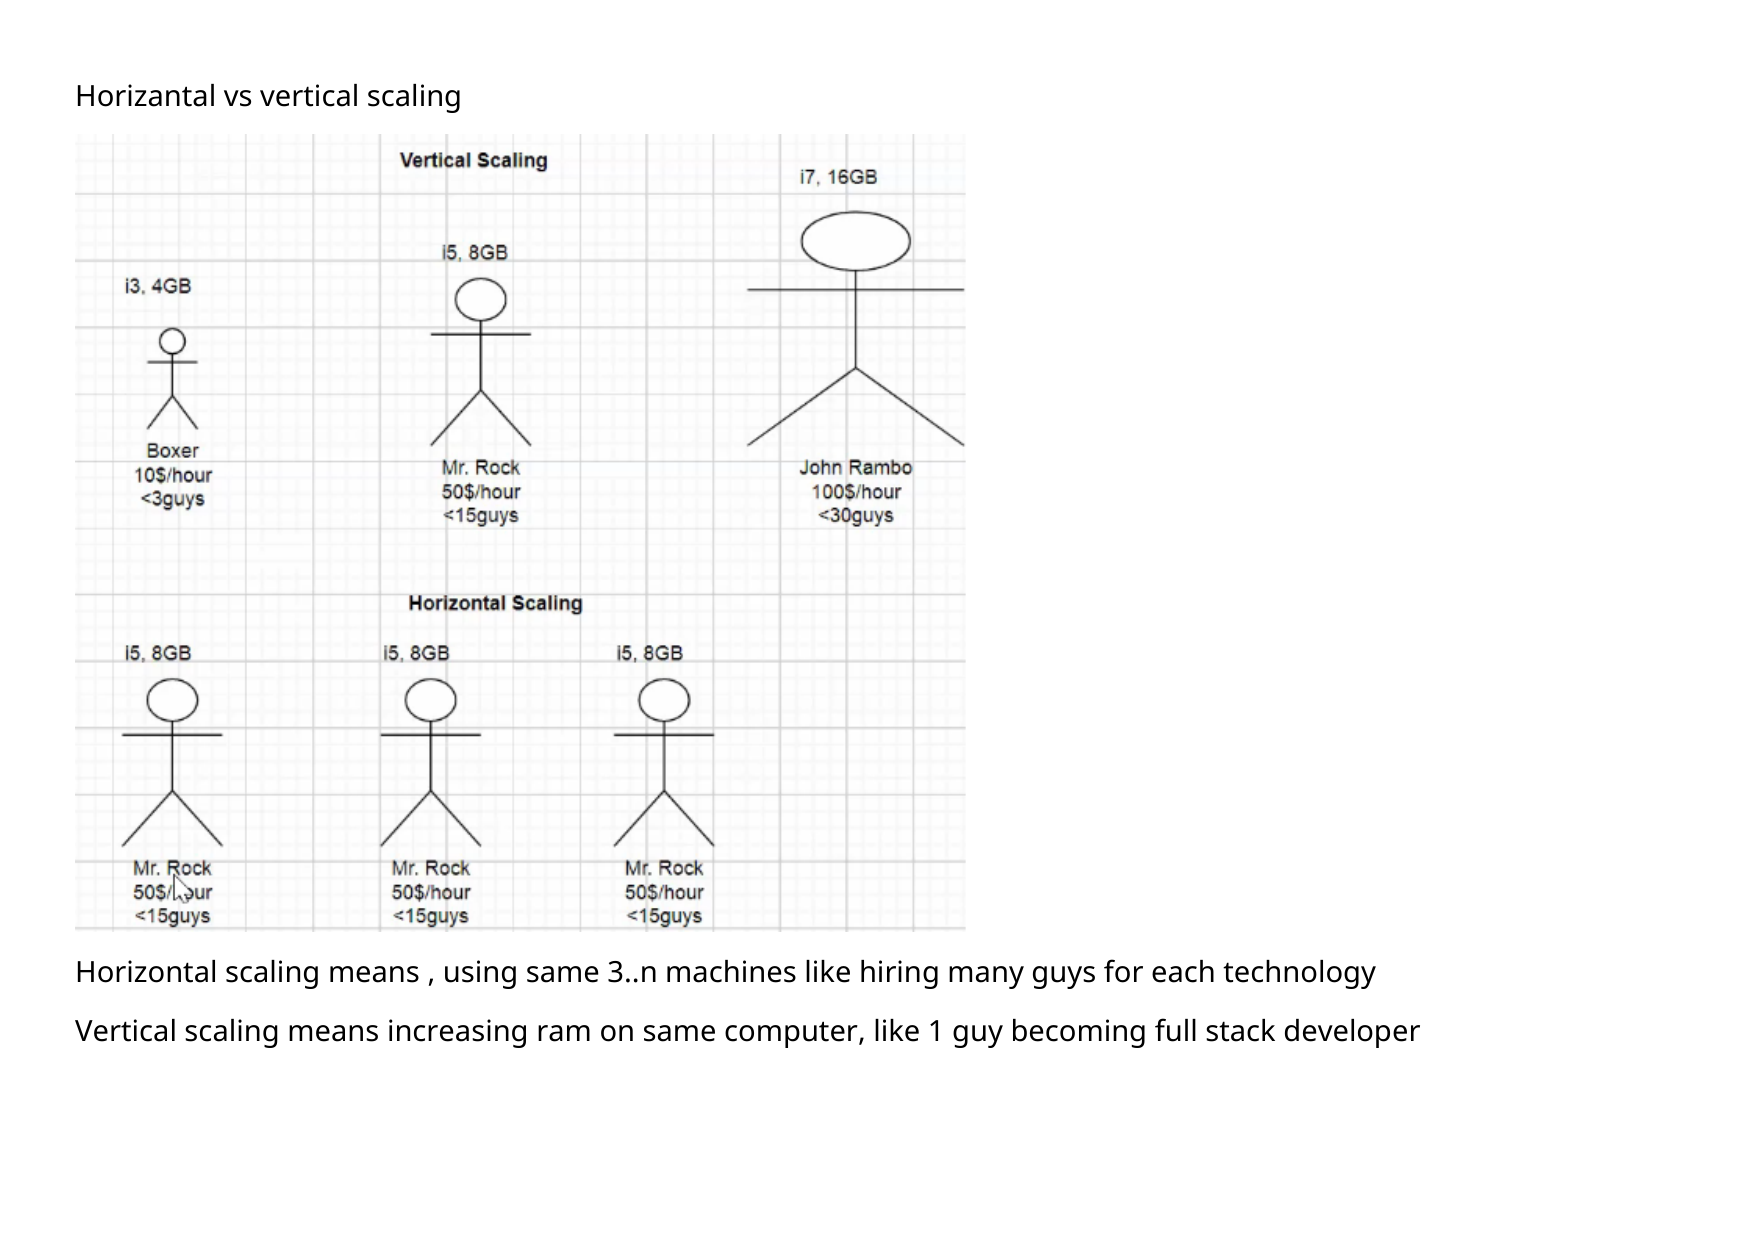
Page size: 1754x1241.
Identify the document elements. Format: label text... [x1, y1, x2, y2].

text Horizontal scaling means , using same 3..n machines like hiring many guys for each technology [75, 951, 1679, 991]
text Horizantal vs vertical scaling [75, 75, 1679, 115]
picture [75, 134, 966, 932]
text Vertical scaling means increasing ram on same computer, like 1 guy becoming full stack developer [75, 1011, 1679, 1050]
